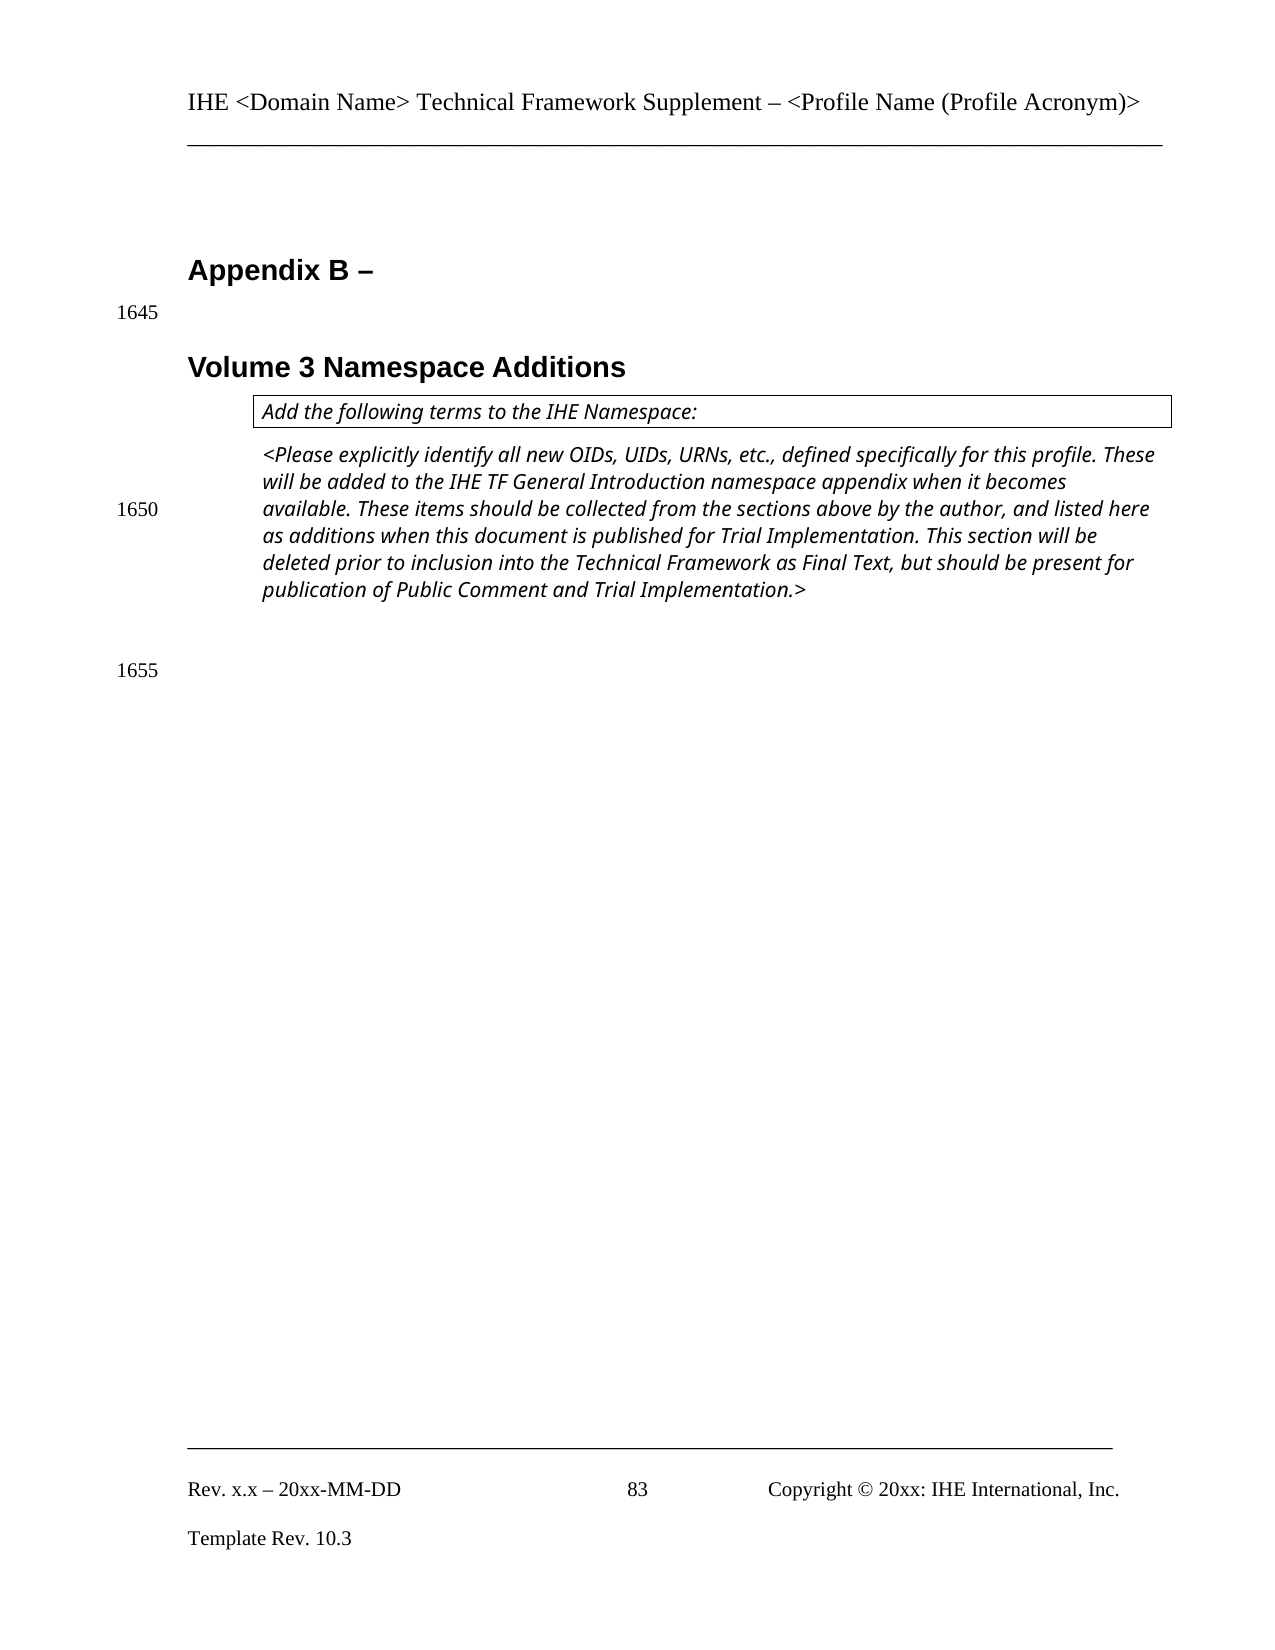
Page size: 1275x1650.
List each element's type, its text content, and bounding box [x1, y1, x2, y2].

subtitle Appendix B – [187, 253, 1162, 287]
text <Please explicitly identify all new OIDs, UIDs, URNs, etc., defined specifically for this profile. These will be added to the IHE TF General Introduction namespace appendix when it becomes available. These items should be collected from the sections above by the author, and listed here as additions when this document is published for Trial Implementation. This section will be deleted prior to inclusion into the Technical Framework as Final Text, but should be present for publication of Public Comment and Trial Implementation.> [262, 441, 1162, 603]
text Add the following terms to the IHE Namespace: [254, 396, 1171, 427]
subtitle Volume 3 Namespace Additions [187, 350, 1162, 384]
